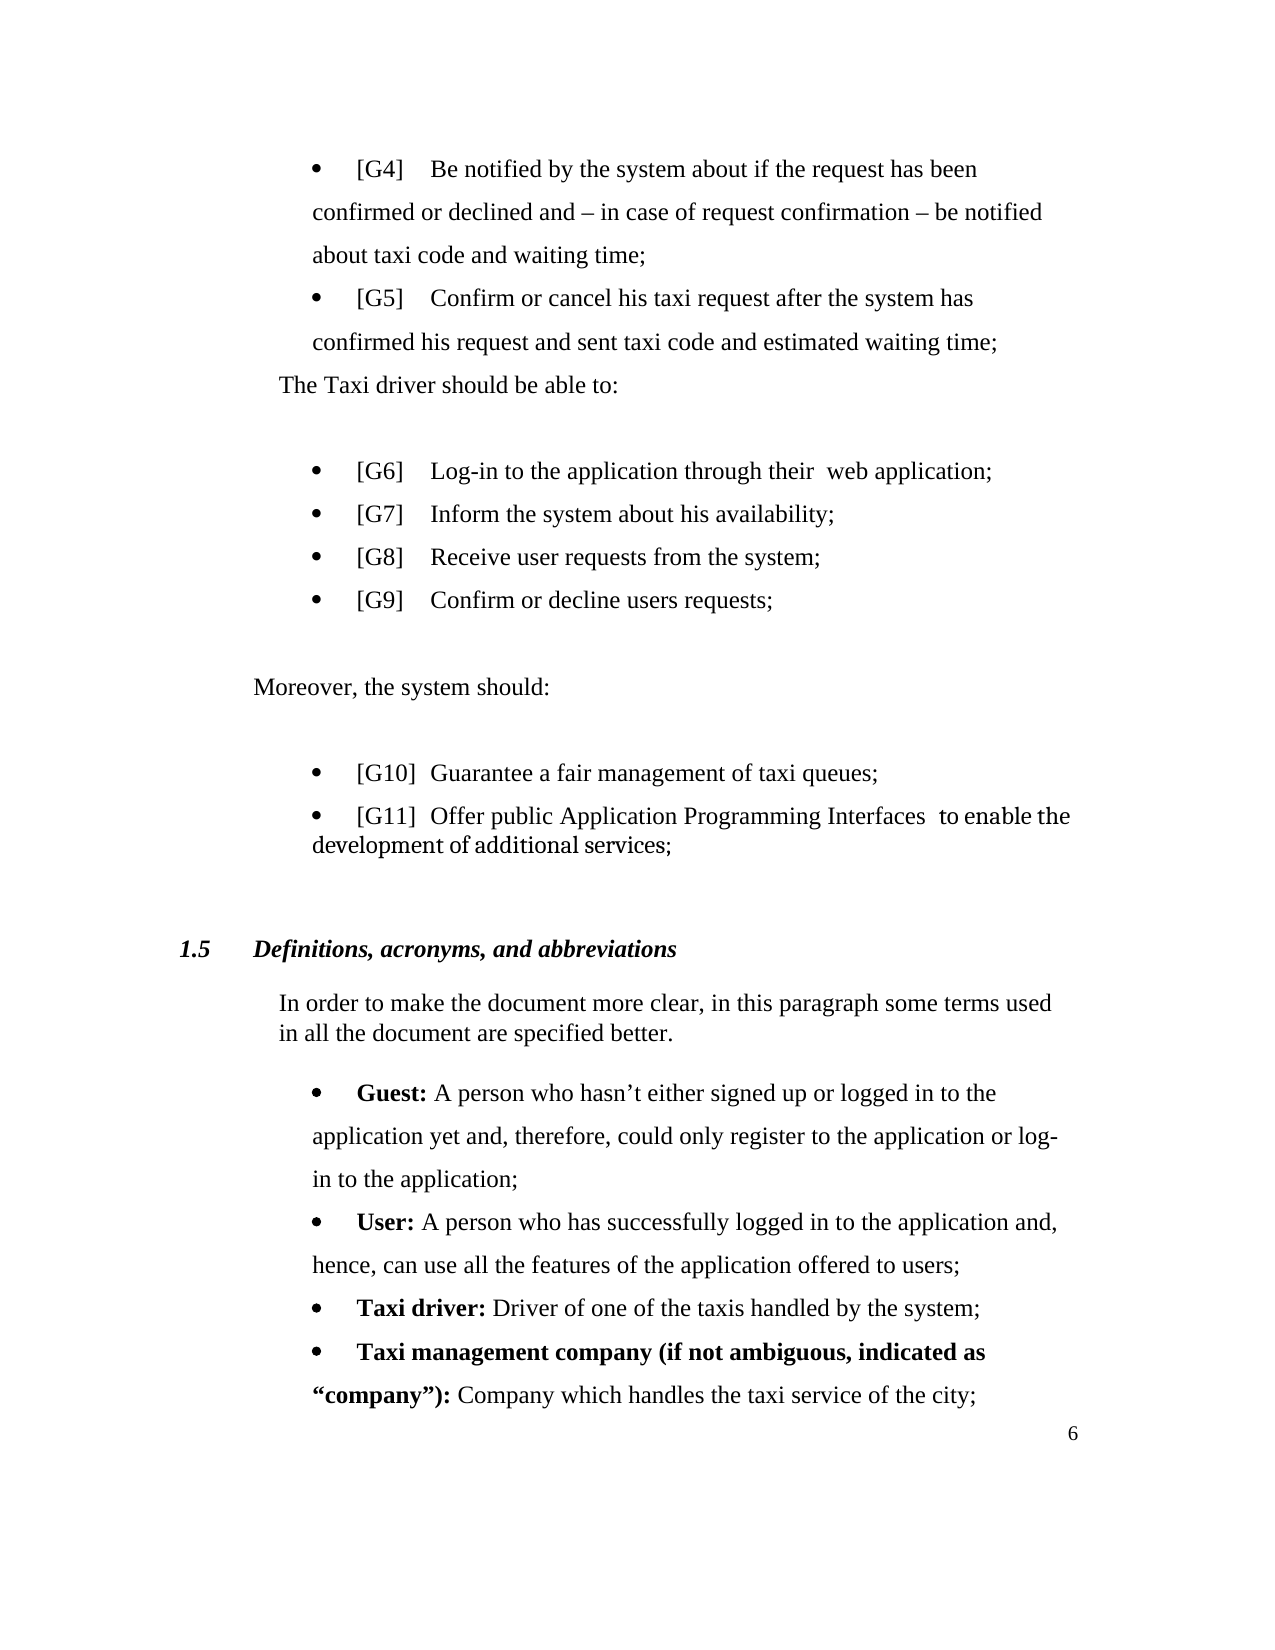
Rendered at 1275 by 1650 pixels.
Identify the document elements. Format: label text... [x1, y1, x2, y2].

subtitle 1.5 Definitions, acronyms, and abbreviations [179, 934, 1078, 963]
list Taxi management company (if not ambiguous, indicated as “company”): Company which handles the taxi service of the city; [312, 1337, 1077, 1408]
list [G11] Offer public Application Programming Interfaces to enable the development of additional services; [312, 801, 1078, 859]
list [G7] Inform the system about his availability; [312, 499, 1078, 528]
list In order to make the document more clear, in this paragraph some terms used in all the document are specified better. [278, 988, 1077, 1047]
list [G6] Log-in to the application through their web application; [312, 456, 1078, 485]
list [G10] Guarantee a fair management of taxi queues; [312, 758, 980, 787]
list The Taxi driver should be able to: [278, 370, 1078, 398]
text Moreover, the system should: [253, 672, 1078, 700]
list Taxi driver: Driver of one of the taxis handled by the system; [312, 1293, 1077, 1322]
list User: A person who has successfully logged in to the application and, hence, can use all the features of the application offered to users; [312, 1207, 1077, 1279]
list [G5] Confirm or cancel his taxi request after the system has confirmed his request and sent taxi code and estimated waiting time; [312, 283, 1078, 355]
list Guest: A person who hasn’t either signed up or logged in to the application yet and, therefore, could only register to the application or log-in to the application; [312, 1078, 1077, 1193]
list [G8] Receive user requests from the system; [312, 542, 1078, 571]
list [G4] Be notified by the system about if the request has been confirmed or declined and – in case of request confirmation – be notified about taxi code and waiting time; [312, 154, 1078, 269]
list [G9] Confirm or decline users requests; [312, 585, 1078, 614]
